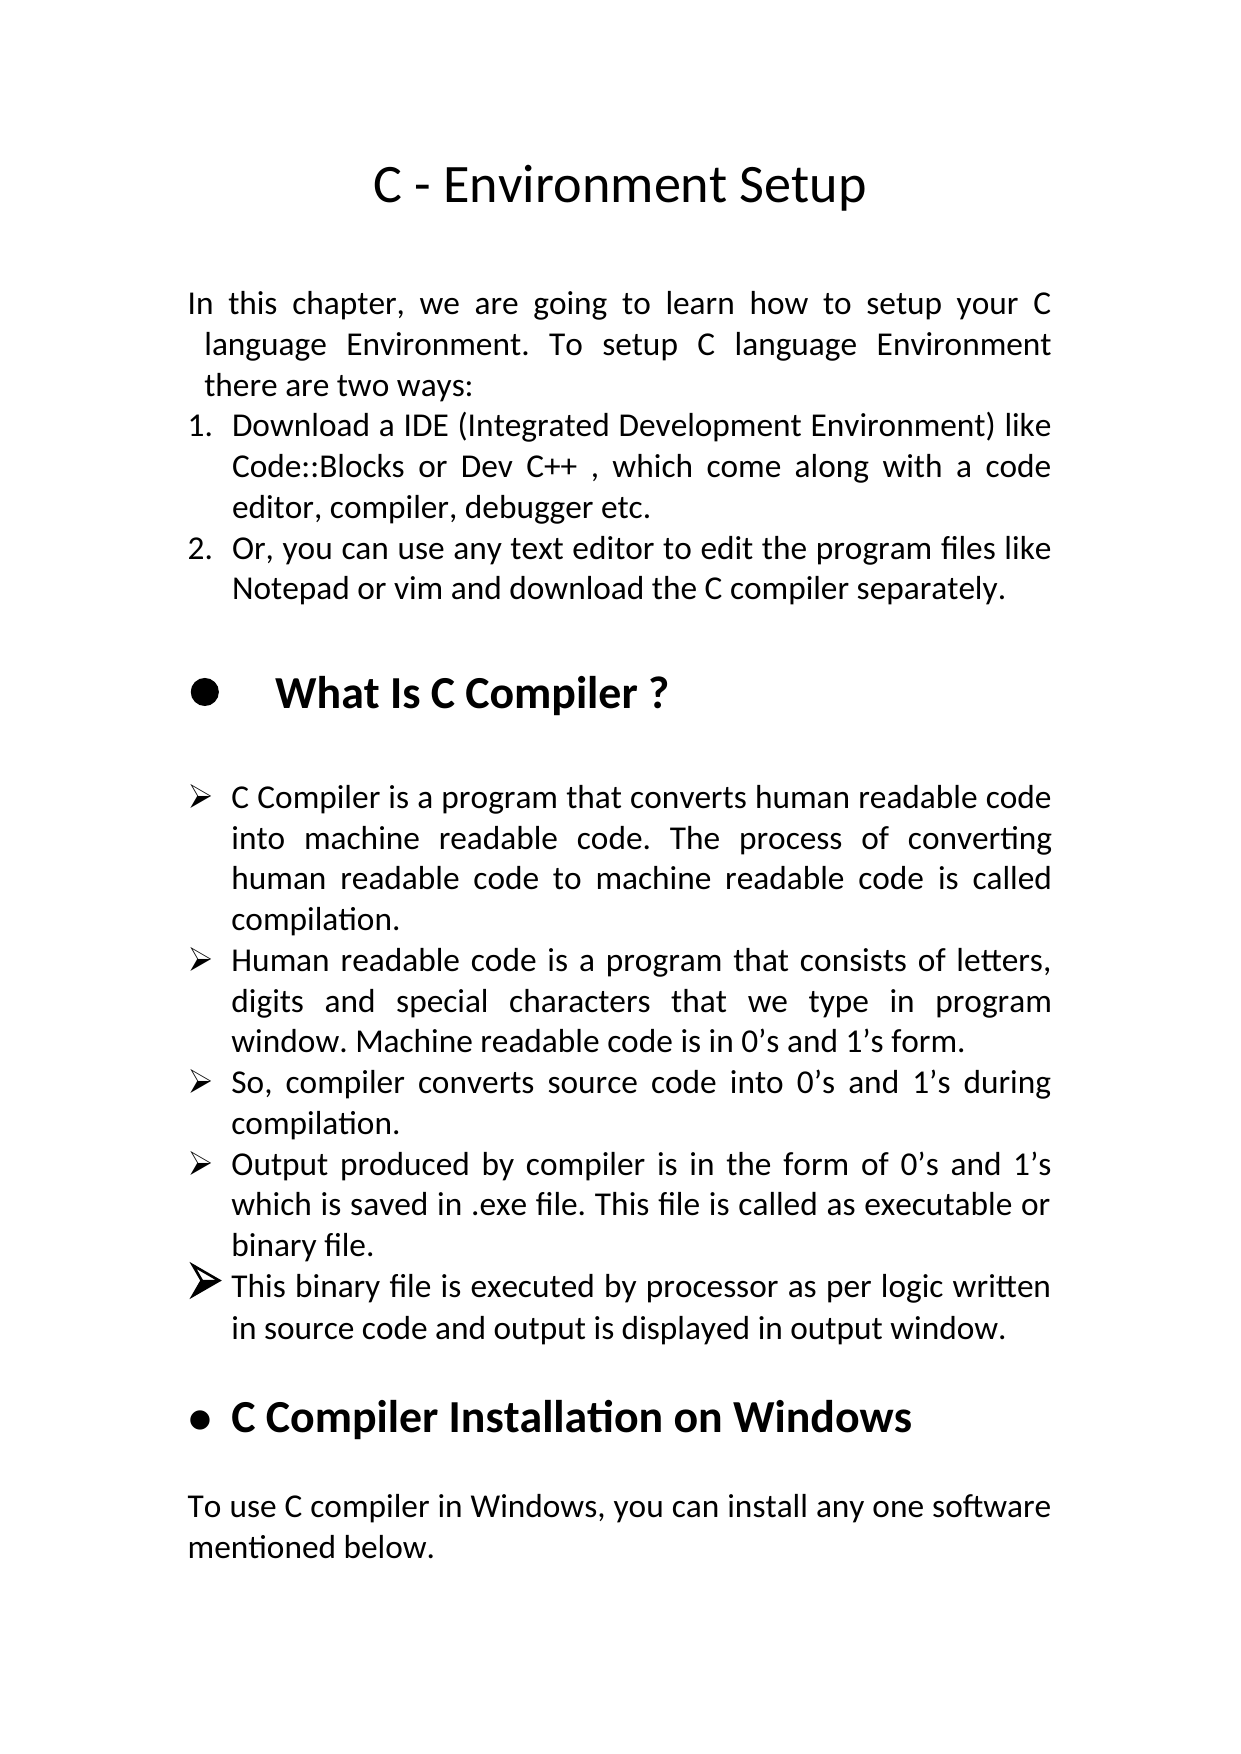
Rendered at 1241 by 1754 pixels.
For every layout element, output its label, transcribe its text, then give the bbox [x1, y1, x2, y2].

list C Compiler is a program that converts human readable code into machine readable code. The process of converting human readable code to machine readable code is called compilation. [187, 776, 1053, 939]
list This binary file is executed by processor as per logic written in source code and output is displayed in output window. [187, 1265, 1053, 1348]
list C - Environment Setup [187, 150, 1053, 216]
list C Compiler Installation on Windows [187, 1388, 1053, 1444]
list Output produced by compiler is in the form of 0’s and 1’s which is saved in .exe file. This file is called as executable or binary file. [187, 1142, 1053, 1265]
list Download a IDE (Integrated Development Environment) like Code::Blocks or Dev C++ , which come along with a code editor, compiler, debugger etc. [187, 404, 1053, 527]
list Human readable code is a program that consists of letters, digits and special characters that we type in program window. Machine readable code is in 0’s and 1’s form. [187, 939, 1053, 1061]
list So, compiler converts source code into 0’s and 1’s during compilation. [187, 1061, 1053, 1142]
list Or, you can use any text editor to edit the program files like Notepad or vim and download the C compiler separately. [187, 527, 1053, 608]
list In this chapter, we are going to learn how to setup your C language Environment. To setup C language Environment there are two ways: [187, 282, 1053, 404]
list To use C compiler in Windows, you can install any one software mentioned below. [187, 1485, 1053, 1567]
list What Is C Compiler ? [187, 664, 1053, 720]
